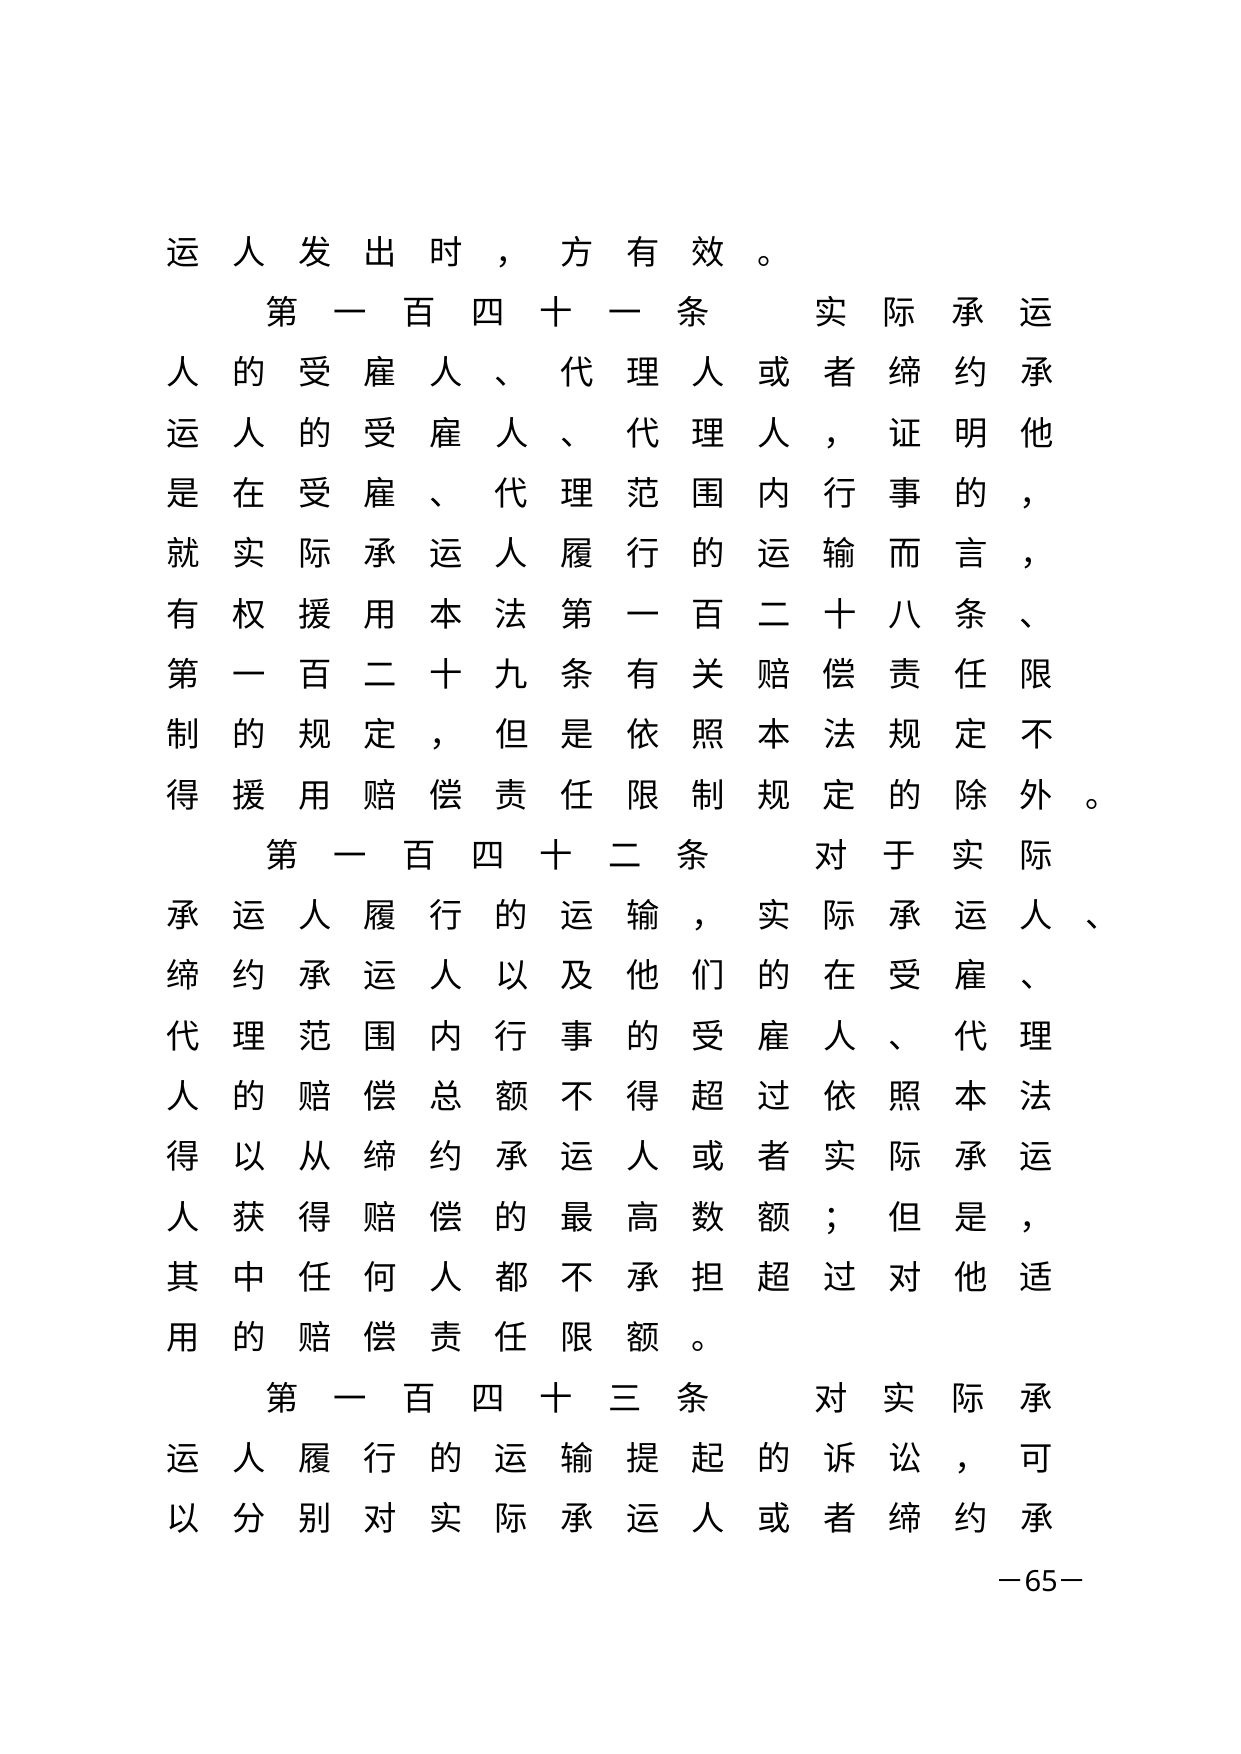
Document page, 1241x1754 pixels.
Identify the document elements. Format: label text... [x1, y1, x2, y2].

text 第一百四十条 依照本章规定提出的索赔或者发出的指示，无论是向缔约承运人还是向实际承运人提出或者发出的，具有同等效力；但是，本法第一百一十九条规定的指示，只在向缔约承运人发出时，方有效。 [167, 219, 1085, 280]
text 第一百四十二条 对于实际承运人履行的运输，实际承运人、缔约承运人以及他们的在受雇、代理范围内行事的受雇人、代理人的赔偿总额不得超过依照本法得以从缔约承运人或者实际承运人获得赔偿的最高数额；但是，其中任何人都不承担超过对他适用的赔偿责任限额。 [167, 823, 1085, 1365]
text 第一百四十一条 实际承运人的受雇人、代理人或者缔约承运人的受雇人、代理人，证明他是在受雇、代理范围内行事的，就实际承运人履行的运输而言，有权援用本法第一百二十八条、第一百二十九条有关赔偿责任限制的规定，但是依照本法规定不得援用赔偿责任限制规定的除外。 [167, 280, 1085, 823]
text 第一百四十三条 对实际承运人履行的运输提起的诉讼，可以分别对实际承运人或者缔约承运人提起，也可以同时对实际承运人和缔约承运人提起；被提起诉讼的承运人有权要求另一承运人参加应诉。 [167, 1365, 1085, 1546]
